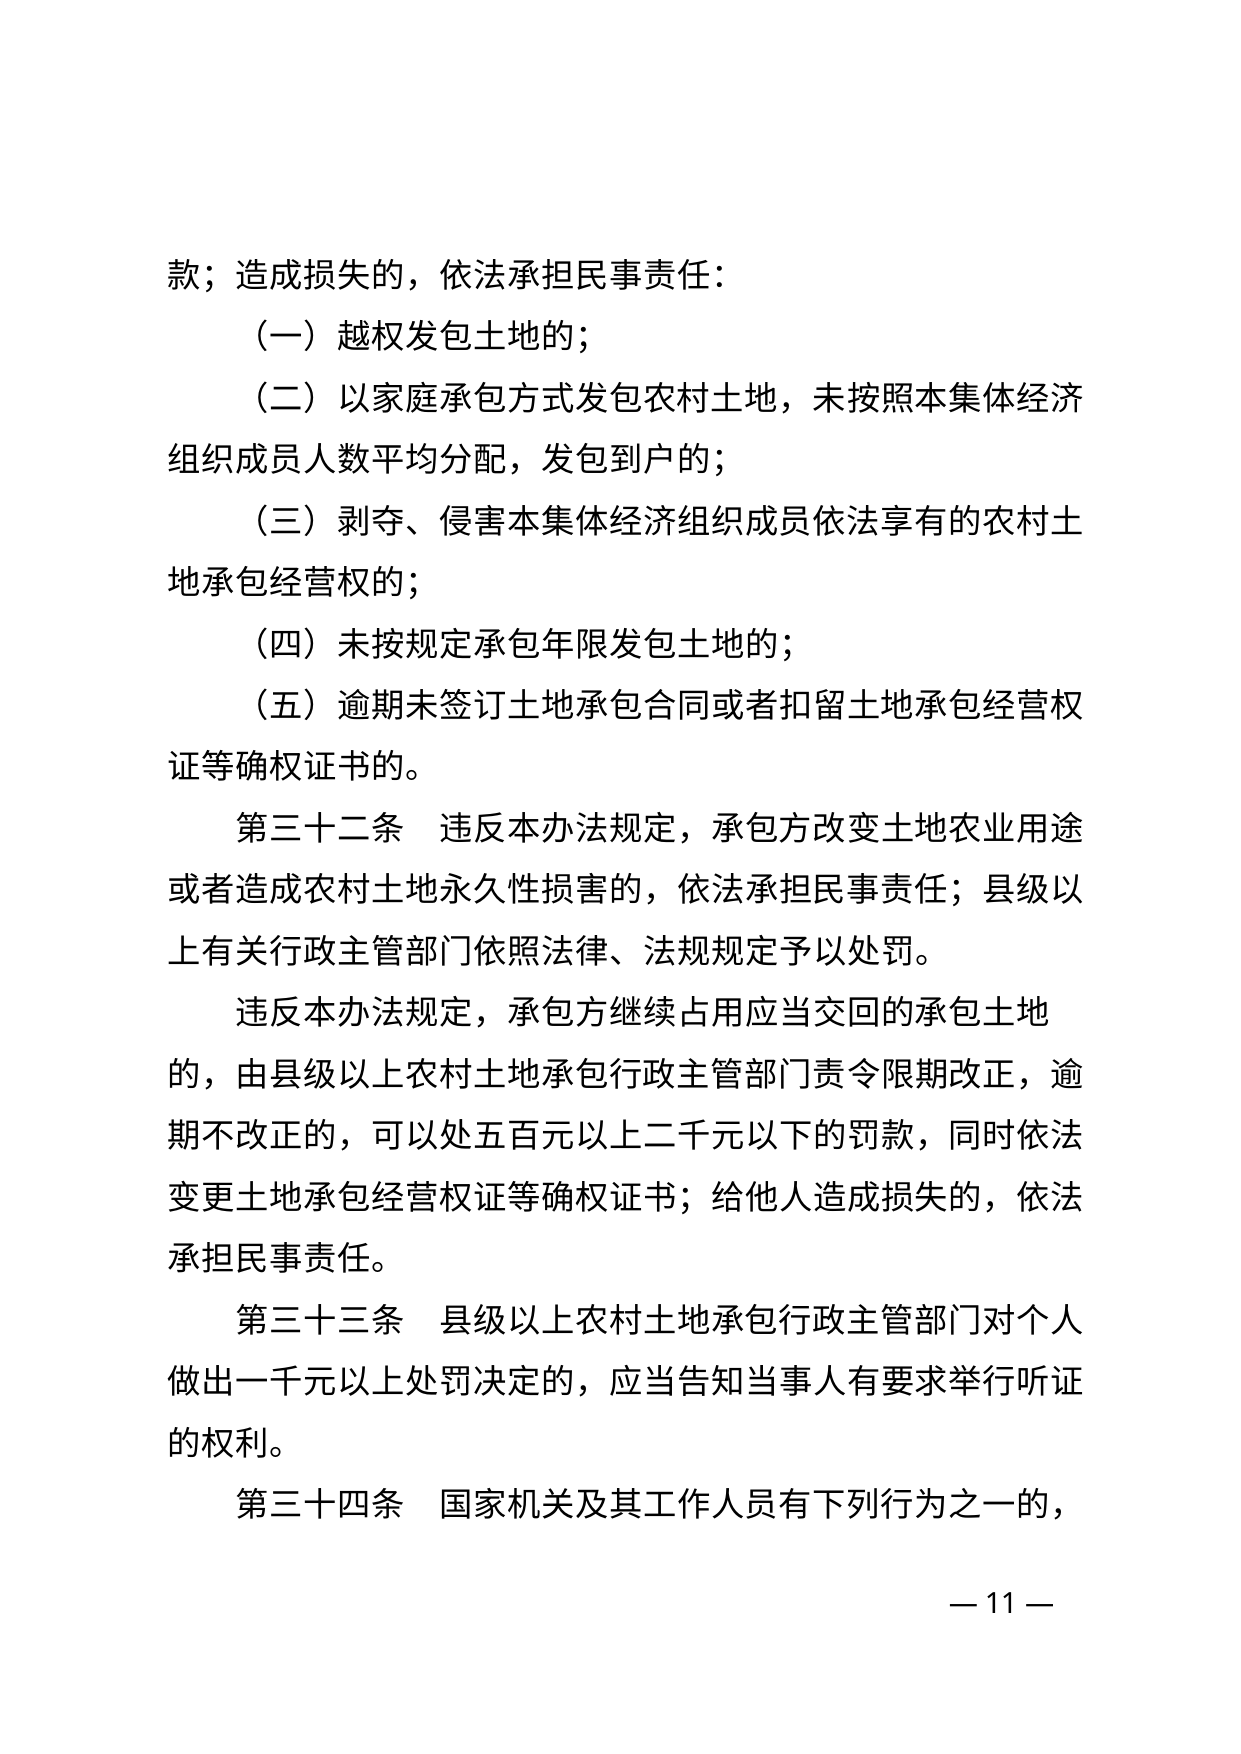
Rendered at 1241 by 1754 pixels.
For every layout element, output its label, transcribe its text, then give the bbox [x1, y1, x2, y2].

text （五）逾期未签订土地承包合同或者扣留土地承包经营权证等确权证书的。 [168, 672, 1084, 795]
text 第三十二条 违反本办法规定，承包方改变土地农业用途或者造成农村土地永久性损害的，依法承担民事责任；县级以上有关行政主管部门依照法律、法规规定予以处罚。 [168, 795, 1084, 979]
text （四）未按规定承包年限发包土地的； [168, 611, 1084, 672]
text （二）以家庭承包方式发包农村土地，未按照本集体经济组织成员人数平均分配，发包到户的； [168, 365, 1084, 488]
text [168, 1471, 1084, 1533]
text （三）剥夺、侵害本集体经济组织成员依法享有的农村土地承包经营权的； [168, 488, 1084, 611]
text 违反本办法规定，承包方继续占用应当交回的承包土地的，由县级以上农村土地承包行政主管部门责令限期改正，逾期不改正的，可以处五百元以上二千元以下的罚款，同时依法变更土地承包经营权证等确权证书；给他人造成损失的，依法承担民事责任。 [168, 979, 1084, 1287]
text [168, 242, 1084, 303]
text （一）越权发包土地的； [168, 303, 1084, 365]
text 第三十三条 县级以上农村土地承包行政主管部门对个人做出一千元以上处罚决定的，应当告知当事人有要求举行听证的权利。 [168, 1287, 1084, 1471]
